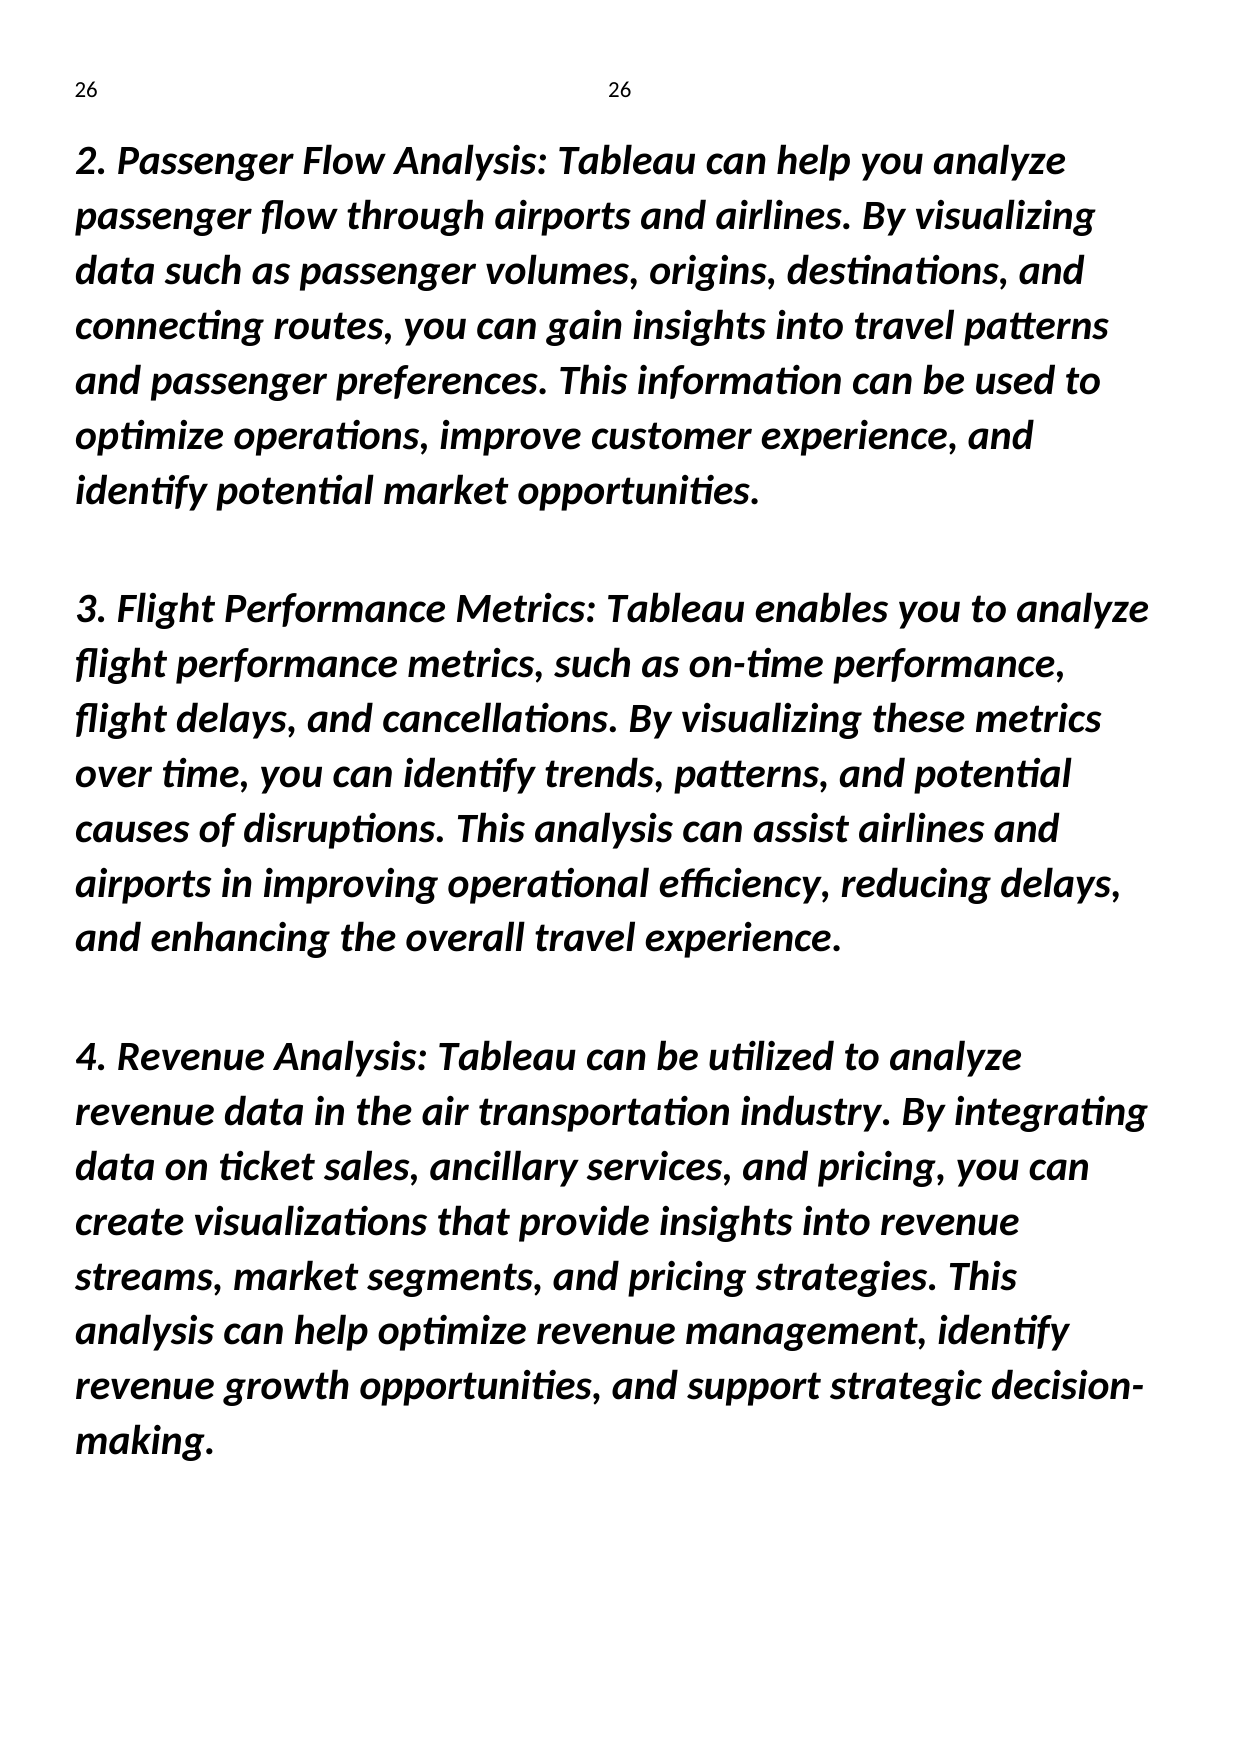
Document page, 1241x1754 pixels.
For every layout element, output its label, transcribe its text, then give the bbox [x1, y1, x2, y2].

text 2. Passenger Flow Analysis: Tableau can help you analyze passenger flow through airports and airlines. By visualizing data such as passenger volumes, origins, destinations, and connecting routes, you can gain insights into travel patterns and passenger preferences. This information can be used to optimize operations, improve customer experience, and identify potential market opportunities. [75, 134, 1165, 514]
text 3. Flight Performance Metrics: Tableau enables you to analyze flight performance metrics, such as on-time performance, flight delays, and cancellations. By visualizing these metrics over time, you can identify trends, patterns, and potential causes of disruptions. This analysis can assist airlines and airports in improving operational efficiency, reducing delays, and enhancing the overall travel experience. [75, 582, 1165, 962]
text 4. Revenue Analysis: Tableau can be utilized to analyze revenue data in the air transportation industry. By integrating data on ticket sales, ancillary services, and pricing, you can create visualizations that provide insights into revenue streams, market segments, and pricing strategies. This analysis can help optimize revenue management, identify revenue growth opportunities, and support strategic decision-making. [75, 1030, 1165, 1465]
